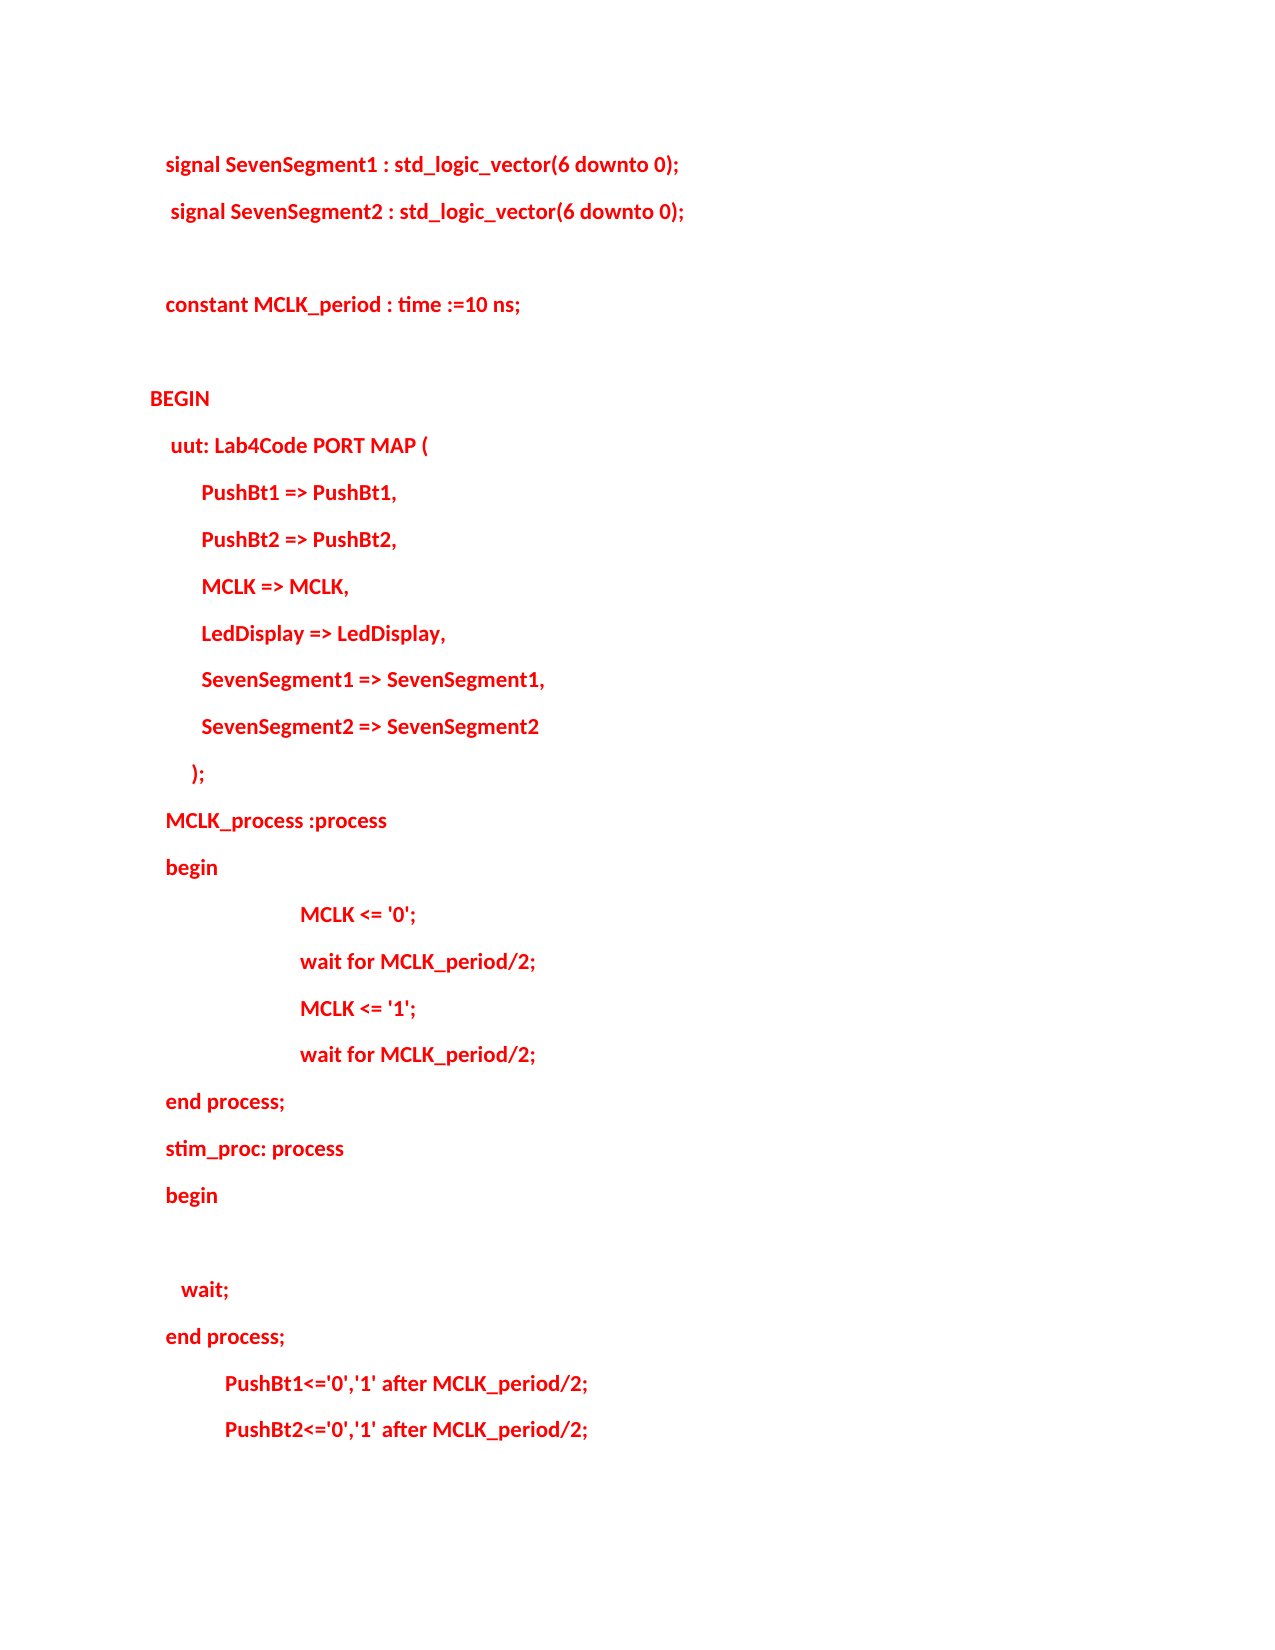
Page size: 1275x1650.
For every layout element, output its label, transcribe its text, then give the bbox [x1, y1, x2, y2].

text wait for MCLK_period/2; [150, 1041, 1125, 1069]
text wait; [150, 1275, 1125, 1303]
text PushBt2<='0','1' after MCLK_period/2; [150, 1416, 1125, 1444]
text MCLK_process :process [150, 806, 1125, 834]
text end process; [150, 1087, 1125, 1116]
text SevenSegment1 => SevenSegment1, [150, 666, 1125, 694]
text signal SevenSegment1 : std_logic_vector(6 downto 0); [150, 150, 1125, 178]
text BEGIN [150, 384, 1125, 412]
text signal SevenSegment2 : std_logic_vector(6 downto 0); [150, 197, 1125, 225]
text uut: Lab4Code PORT MAP ( [150, 431, 1125, 459]
text MCLK <= '0'; [150, 900, 1125, 928]
text PushBt1<='0','1' after MCLK_period/2; [150, 1369, 1125, 1397]
text SevenSegment2 => SevenSegment2 [150, 712, 1125, 741]
text stim_proc: process [150, 1134, 1125, 1162]
text ); [150, 759, 1125, 787]
text constant MCLK_period : time :=10 ns; [150, 291, 1125, 319]
text end process; [150, 1322, 1125, 1350]
text MCLK <= '1'; [150, 994, 1125, 1022]
text PushBt1 => PushBt1, [150, 478, 1125, 506]
text LedDisplay => LedDisplay, [150, 619, 1125, 647]
text PushBt2 => PushBt2, [150, 525, 1125, 553]
text wait for MCLK_period/2; [150, 947, 1125, 975]
text begin [150, 853, 1125, 881]
text MCLK => MCLK, [150, 572, 1125, 600]
text begin [150, 1181, 1125, 1209]
